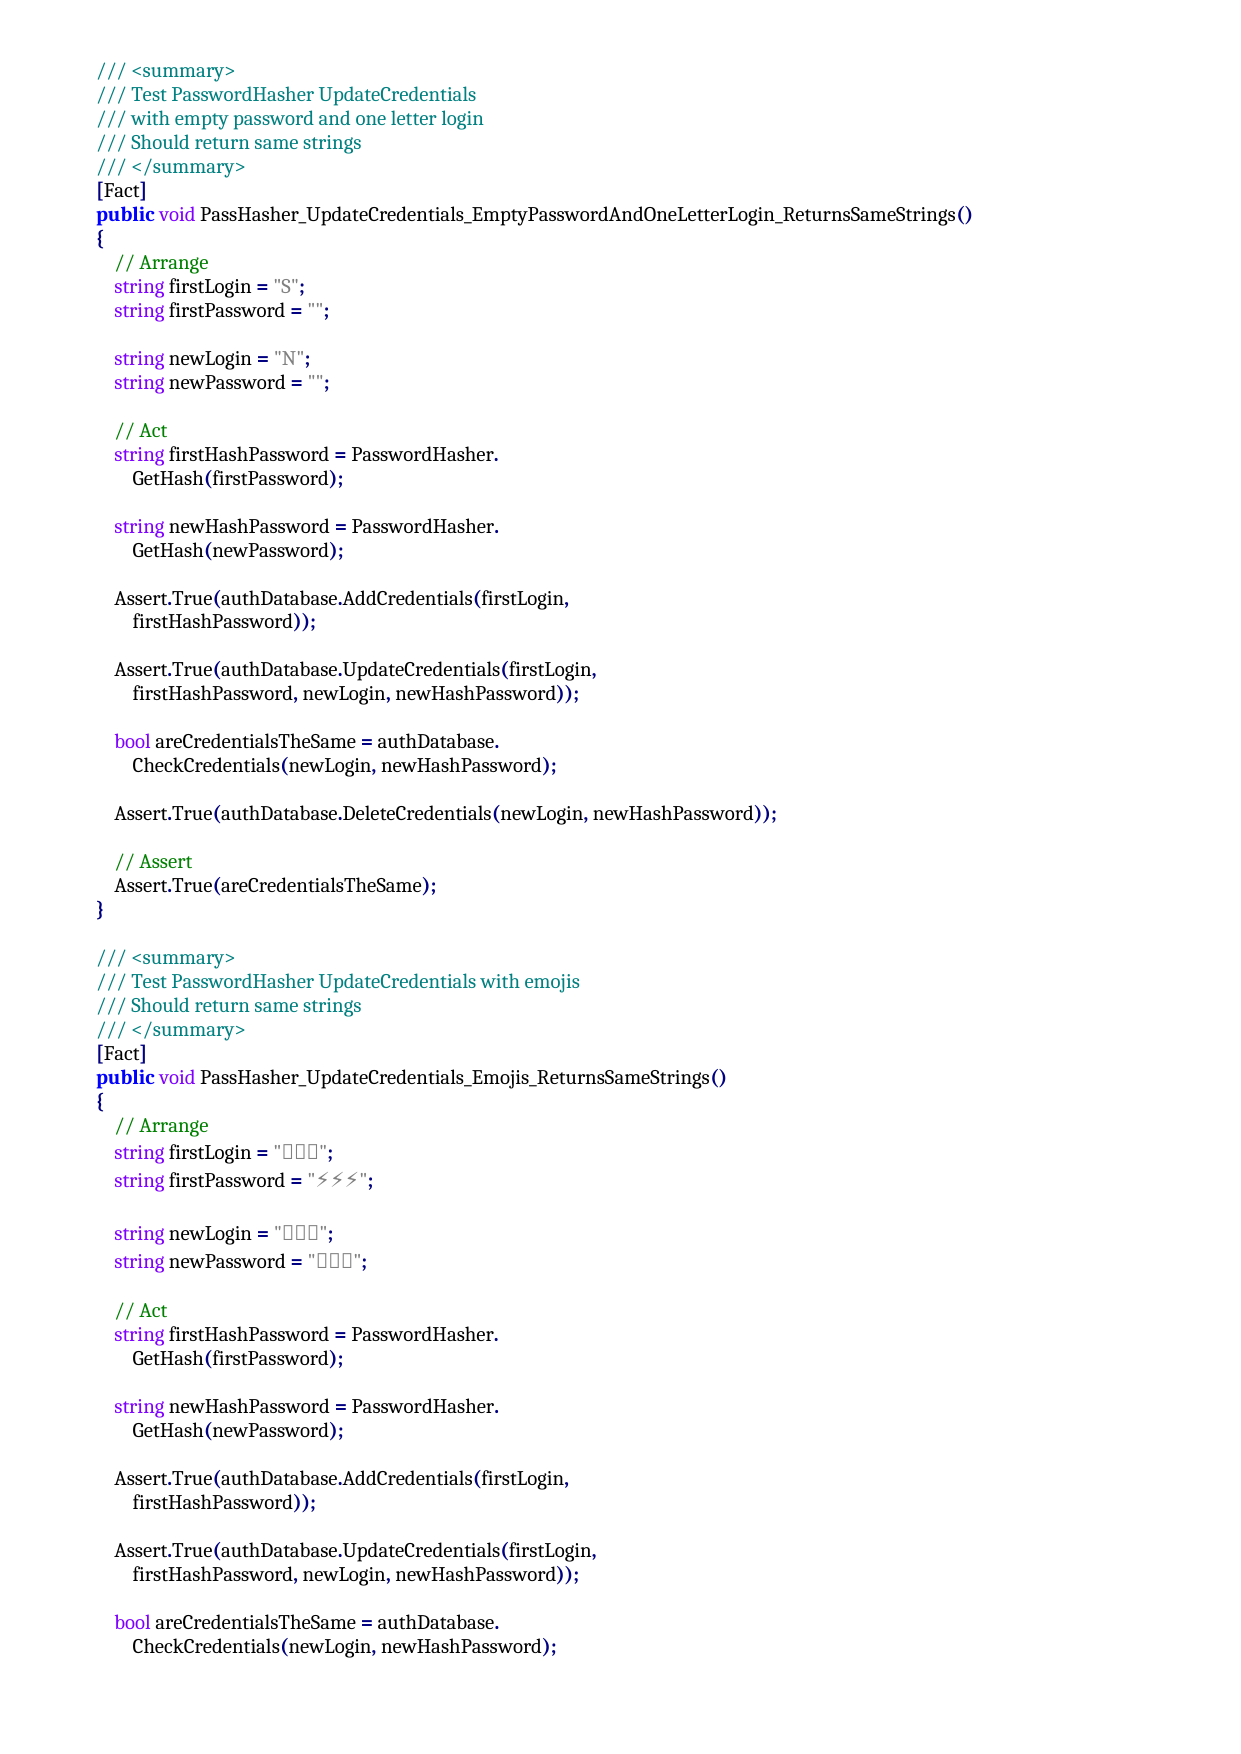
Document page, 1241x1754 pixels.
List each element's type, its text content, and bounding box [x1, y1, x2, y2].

text bool areCredentialsTheSame = authDatabase. [59, 730, 1181, 754]
text string firstLogin = "S"; [59, 275, 1181, 299]
text string firstLogin = "🎨🎨🎨"; [59, 1137, 1181, 1166]
text { [59, 1089, 1181, 1113]
text firstHashPassword)); [59, 610, 1181, 634]
text /// Test PasswordHasher UpdateCredentials with emojis [59, 969, 1181, 993]
text /// Should return same strings [59, 131, 1181, 155]
text string newLogin = "🔥🔥🔥"; [59, 1218, 1181, 1246]
text /// Should return same strings [59, 993, 1181, 1017]
text [Fact] [59, 179, 1181, 203]
text // Act [59, 418, 1181, 442]
text Assert.True(authDatabase.DeleteCredentials(newLogin, newHashPassword)); [59, 802, 1181, 826]
text /// <summary> [59, 946, 1181, 969]
text Assert.True(authDatabase.AddCredentials(firstLogin, [59, 1467, 1181, 1491]
text CheckCredentials(newLogin, newHashPassword); [59, 1634, 1181, 1658]
text Assert.True(authDatabase.UpdateCredentials(firstLogin, [59, 658, 1181, 682]
text // Arrange [59, 1113, 1181, 1137]
text string firstHashPassword = PasswordHasher. [59, 442, 1181, 466]
text // Act [59, 1299, 1181, 1323]
text string firstHashPassword = PasswordHasher. [59, 1323, 1181, 1347]
text /// </summary> [59, 155, 1181, 179]
text // Arrange [59, 251, 1181, 275]
text { [59, 227, 1181, 251]
text [Fact] [59, 1041, 1181, 1065]
text string firstPassword = "⚡️⚡️⚡️"; [59, 1166, 1181, 1194]
text string newPassword = ""; [59, 371, 1181, 394]
text // Assert [59, 850, 1181, 874]
text string firstPassword = ""; [59, 299, 1181, 323]
text string newLogin = "N"; [59, 347, 1181, 371]
text GetHash(firstPassword); [59, 466, 1181, 490]
text /// Test PasswordHasher UpdateCredentials [59, 83, 1181, 107]
text GetHash(newPassword); [59, 538, 1181, 562]
text Assert.True(authDatabase.AddCredentials(firstLogin, [59, 586, 1181, 610]
text CheckCredentials(newLogin, newHashPassword); [59, 754, 1181, 778]
text bool areCredentialsTheSame = authDatabase. [59, 1610, 1181, 1634]
text } [59, 898, 1181, 922]
text /// with empty password and one letter login [59, 107, 1181, 131]
text firstHashPassword, newLogin, newHashPassword)); [59, 682, 1181, 706]
text Assert.True(authDatabase.UpdateCredentials(firstLogin, [59, 1538, 1181, 1562]
text Assert.True(areCredentialsTheSame); [59, 874, 1181, 898]
text firstHashPassword)); [59, 1491, 1181, 1514]
text public void PassHasher_UpdateCredentials_EmptyPasswordAndOneLetterLogin_ReturnsSameStrings() [59, 203, 1181, 227]
text /// <summary> [59, 59, 1181, 83]
text string newPassword = "🐛🐛🐛"; [59, 1246, 1181, 1275]
text /// </summary> [59, 1017, 1181, 1041]
text GetHash(newPassword); [59, 1419, 1181, 1443]
text GetHash(firstPassword); [59, 1347, 1181, 1371]
text string newHashPassword = PasswordHasher. [59, 514, 1181, 538]
text public void PassHasher_UpdateCredentials_Emojis_ReturnsSameStrings() [59, 1065, 1181, 1089]
text string newHashPassword = PasswordHasher. [59, 1395, 1181, 1419]
text firstHashPassword, newLogin, newHashPassword)); [59, 1562, 1181, 1586]
